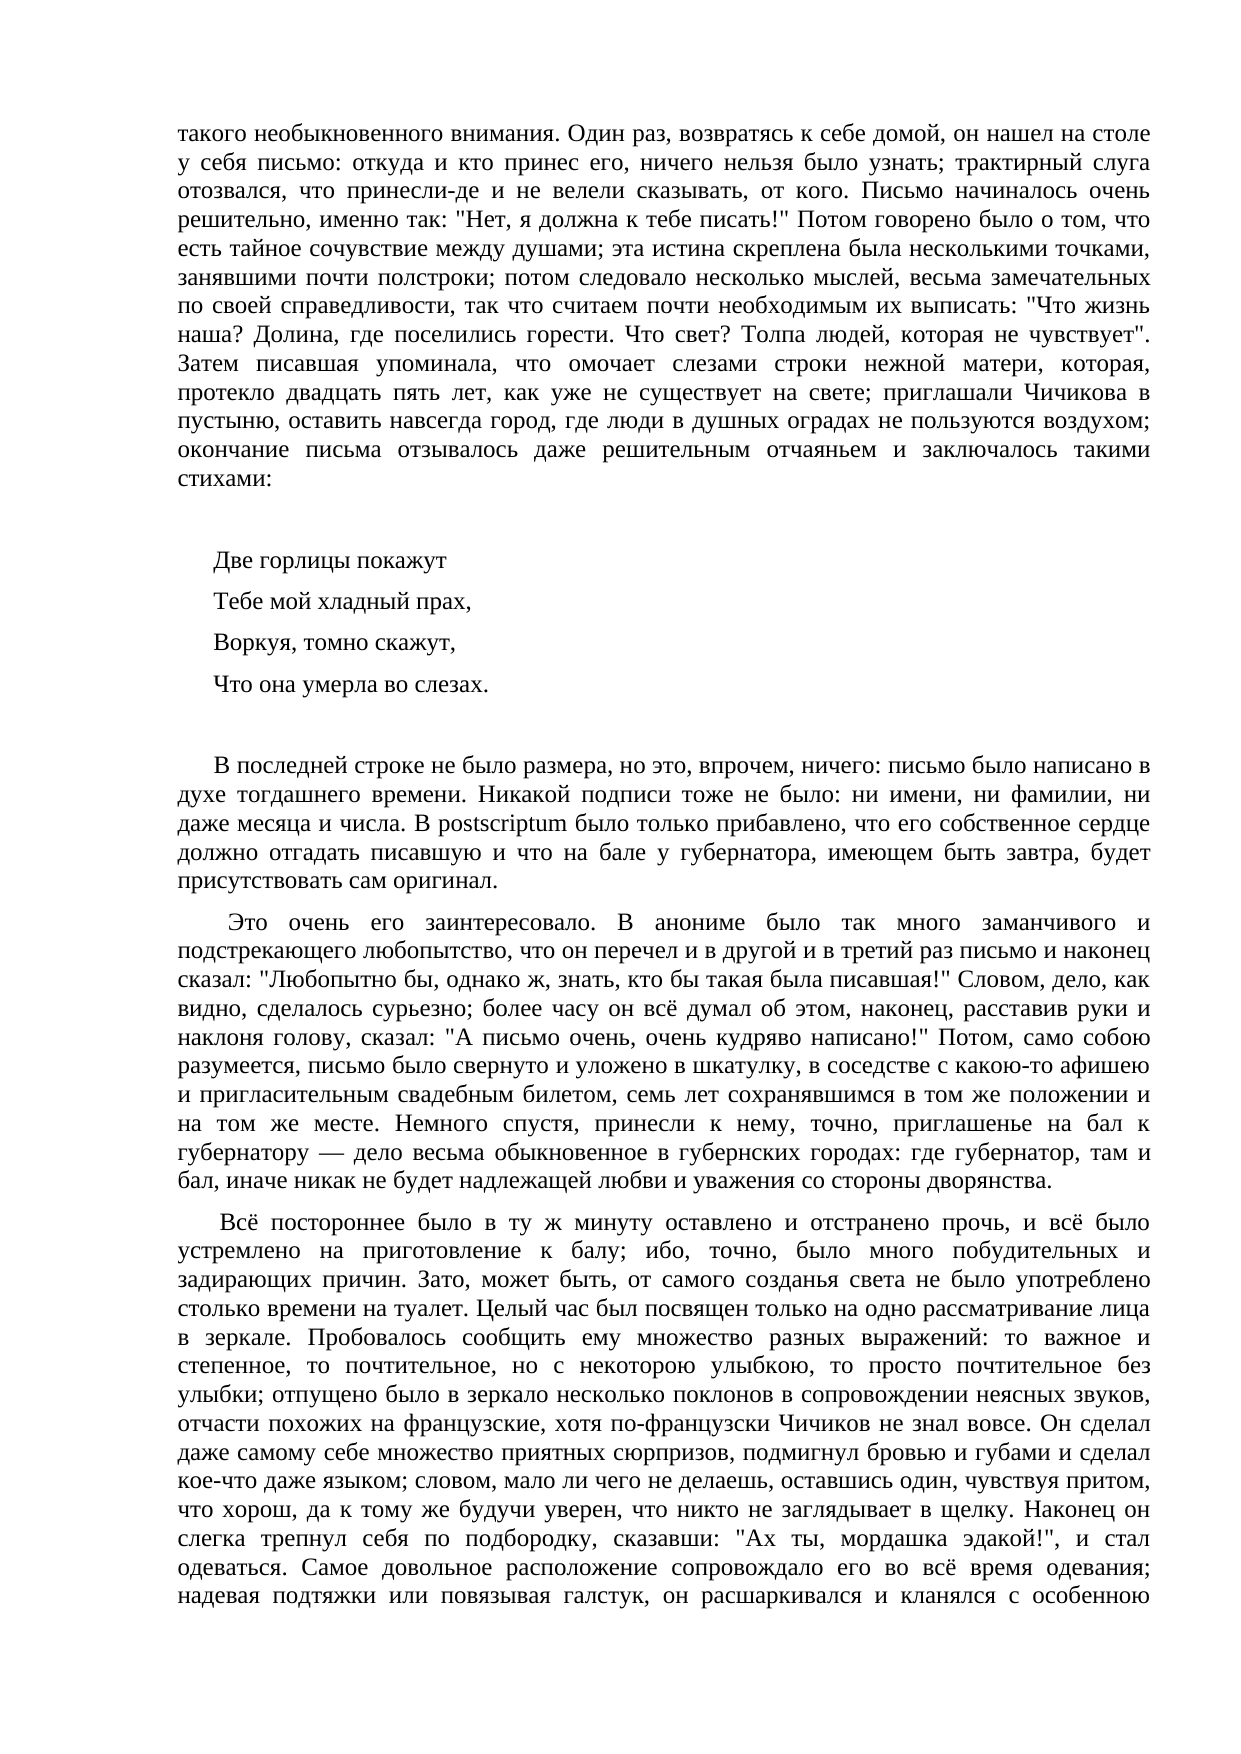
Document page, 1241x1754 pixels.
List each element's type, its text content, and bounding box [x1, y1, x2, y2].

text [177, 1207, 1152, 1609]
text Тебе мой хладный прах, [177, 586, 1152, 615]
text В последней строке не было размера, но это, впрочем, ничего: письмо было написано в духе тогдашнего времени. Никакой подписи тоже не было: ни имени, ни фамилии, ни даже месяца и числа. В postscriptum было только прибавлено, что его собственное сердце должно отгадать писавшую и что на бале у губернатора, имеющем быть завтра, будет присутствовать сам оригинал. [177, 750, 1152, 894]
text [177, 118, 1152, 492]
text Что она умерла во слезах. [177, 669, 1152, 697]
text Воркуя, томно скажут, [177, 627, 1152, 656]
text Это очень его заинтересовало. В анониме было так много заманчивого и подстрекающего любопытство, что он перечел и в другой и в третий раз письмо и наконец сказал: "Любопытно бы, однако ж, знать, кто бы такая была писавшая!" Словом, дело, как видно, сделалось сурьезно; более часу он всё думал об этом, наконец, расставив руки и наклоня голову, сказал: "А письмо очень, очень кудряво написано!" Потом, само собою разумеется, письмо было свернуто и уложено в шкатулку, в соседстве с какою-то афишею и пригласительным свадебным билетом, семь лет сохранявшимся в том же положении и на том же месте. Немного спустя, принесли к нему, точно, приглашенье на бал к губернатору — дело весьма обыкновенное в губернских городах: где губернатор, там и бал, иначе никак не будет надлежащей любви и уважения со стороны дворянства. [177, 907, 1152, 1194]
text Две горлицы покажут [177, 545, 1152, 574]
